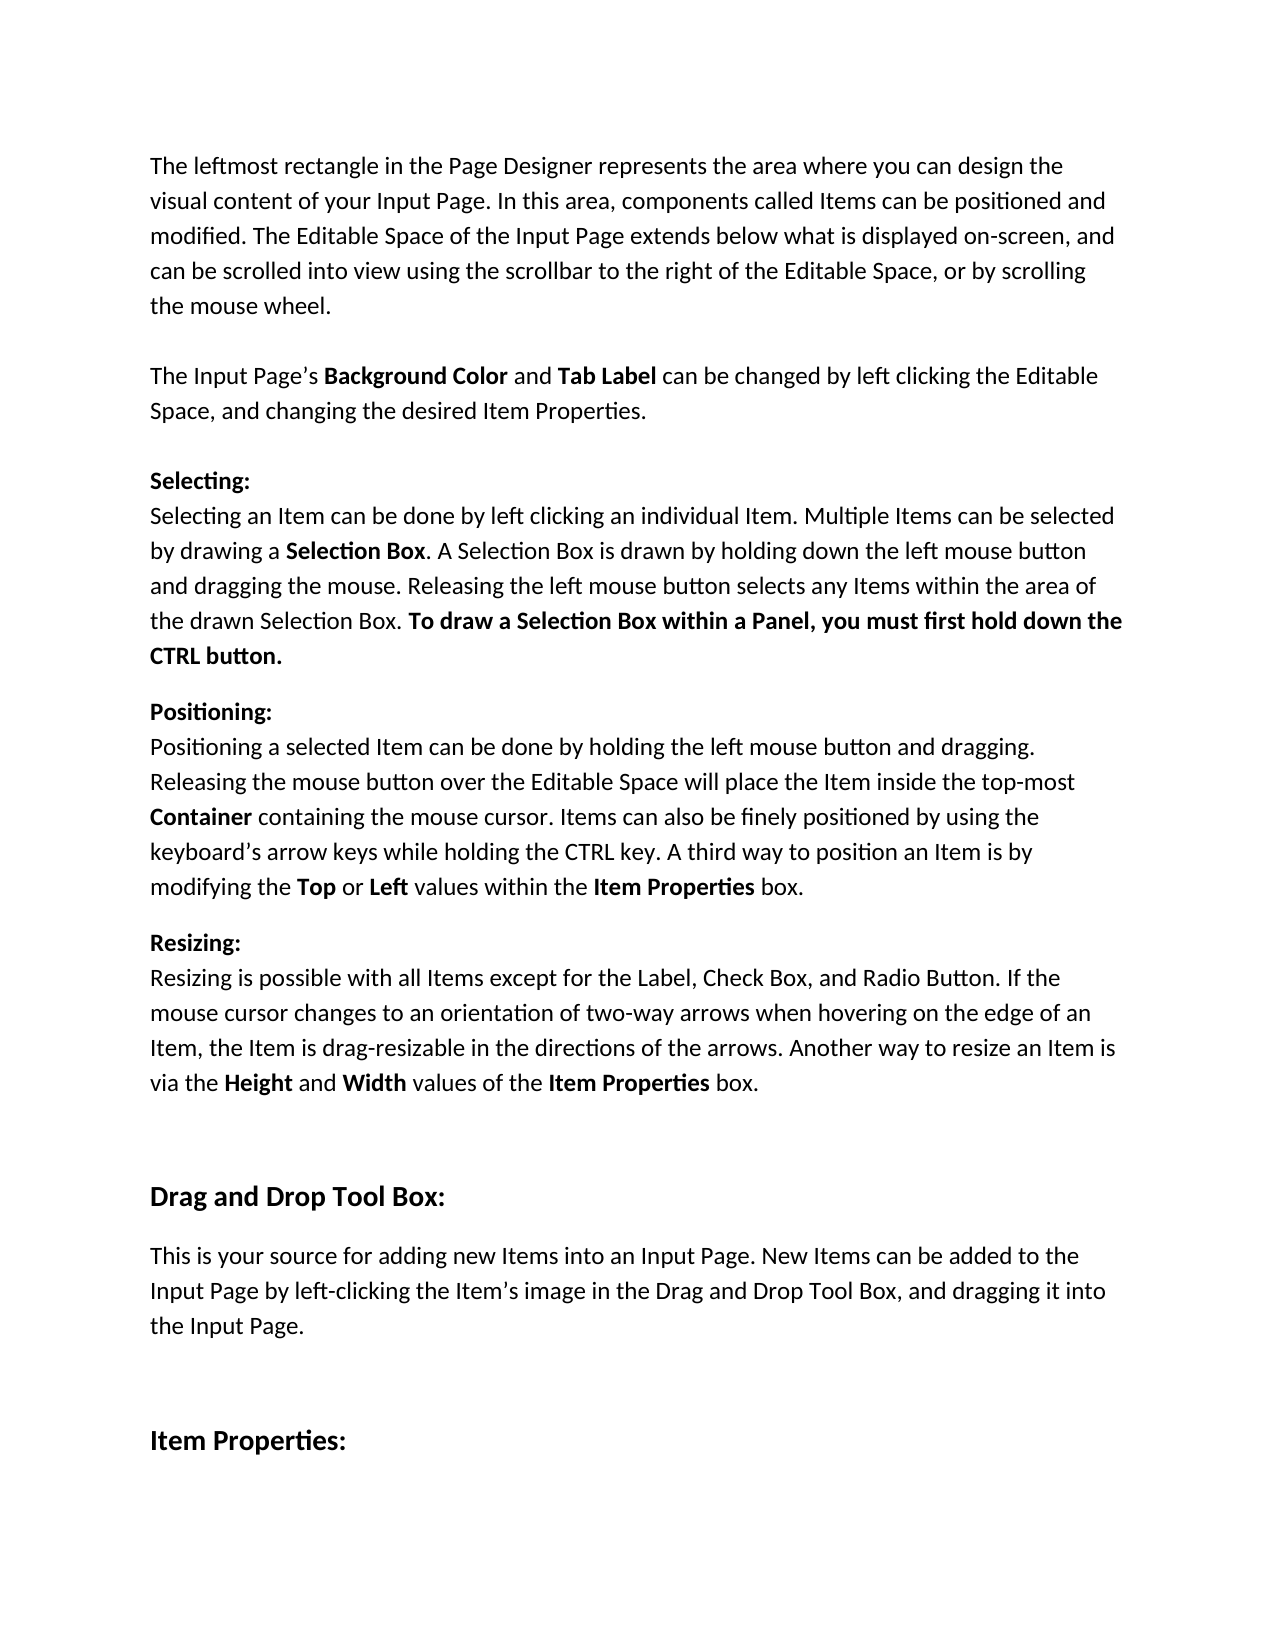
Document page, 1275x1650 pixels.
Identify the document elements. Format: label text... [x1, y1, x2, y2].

text Drag and Drop Tool Box: [150, 1178, 1125, 1214]
text Item Properties: [150, 1422, 1125, 1457]
text The leftmost rectangle in the Page Designer represents the area where you can design the visual content of your Input Page. In this area, components called Items can be positioned and modified. The Editable Space of the Input Page extends below what is displayed on-screen, and can be scrolled into view using the scrollbar to the right of the Editable Space, or by scrolling the mouse wheel. The Input Page’s Background Color and Tab Label can be changed by left clicking the Editable Space, and changing the desired Item Properties. Selecting: Selecting an Item can be done by left clicking an individual Item. Multiple Items can be selected by drawing a Selection Box. A Selection Box is drawn by holding down the left mouse button and dragging the mouse. Releasing the left mouse button selects any Items within the area of the drawn Selection Box. To draw a Selection Box within a Panel, you must first hold down the CTRL button. [150, 150, 1125, 671]
text This is your source for adding new Items into an Input Page. New Items can be added to the Input Page by left-clicking the Item’s image in the Drag and Drop Tool Box, and dragging it into the Input Page. [150, 1240, 1125, 1341]
text Resizing: Resizing is possible with all Items except for the Label, Check Box, and Radio Button. If the mouse cursor changes to an orientation of two-way arrows when hovering on the edge of an Item, the Item is drag-resizable in the directions of the arrows. Another way to resize an Item is via the Height and Width values of the Item Properties box. [150, 927, 1125, 1097]
text Positioning: Positioning a selected Item can be done by holding the left mouse button and dragging. Releasing the mouse button over the Editable Space will place the Item inside the top-most Container containing the mouse cursor. Items can also be finely positioned by using the keyboard’s arrow keys while holding the CTRL key. A third way to position an Item is by modifying the Top or Left values within the Item Properties box. [150, 696, 1125, 901]
